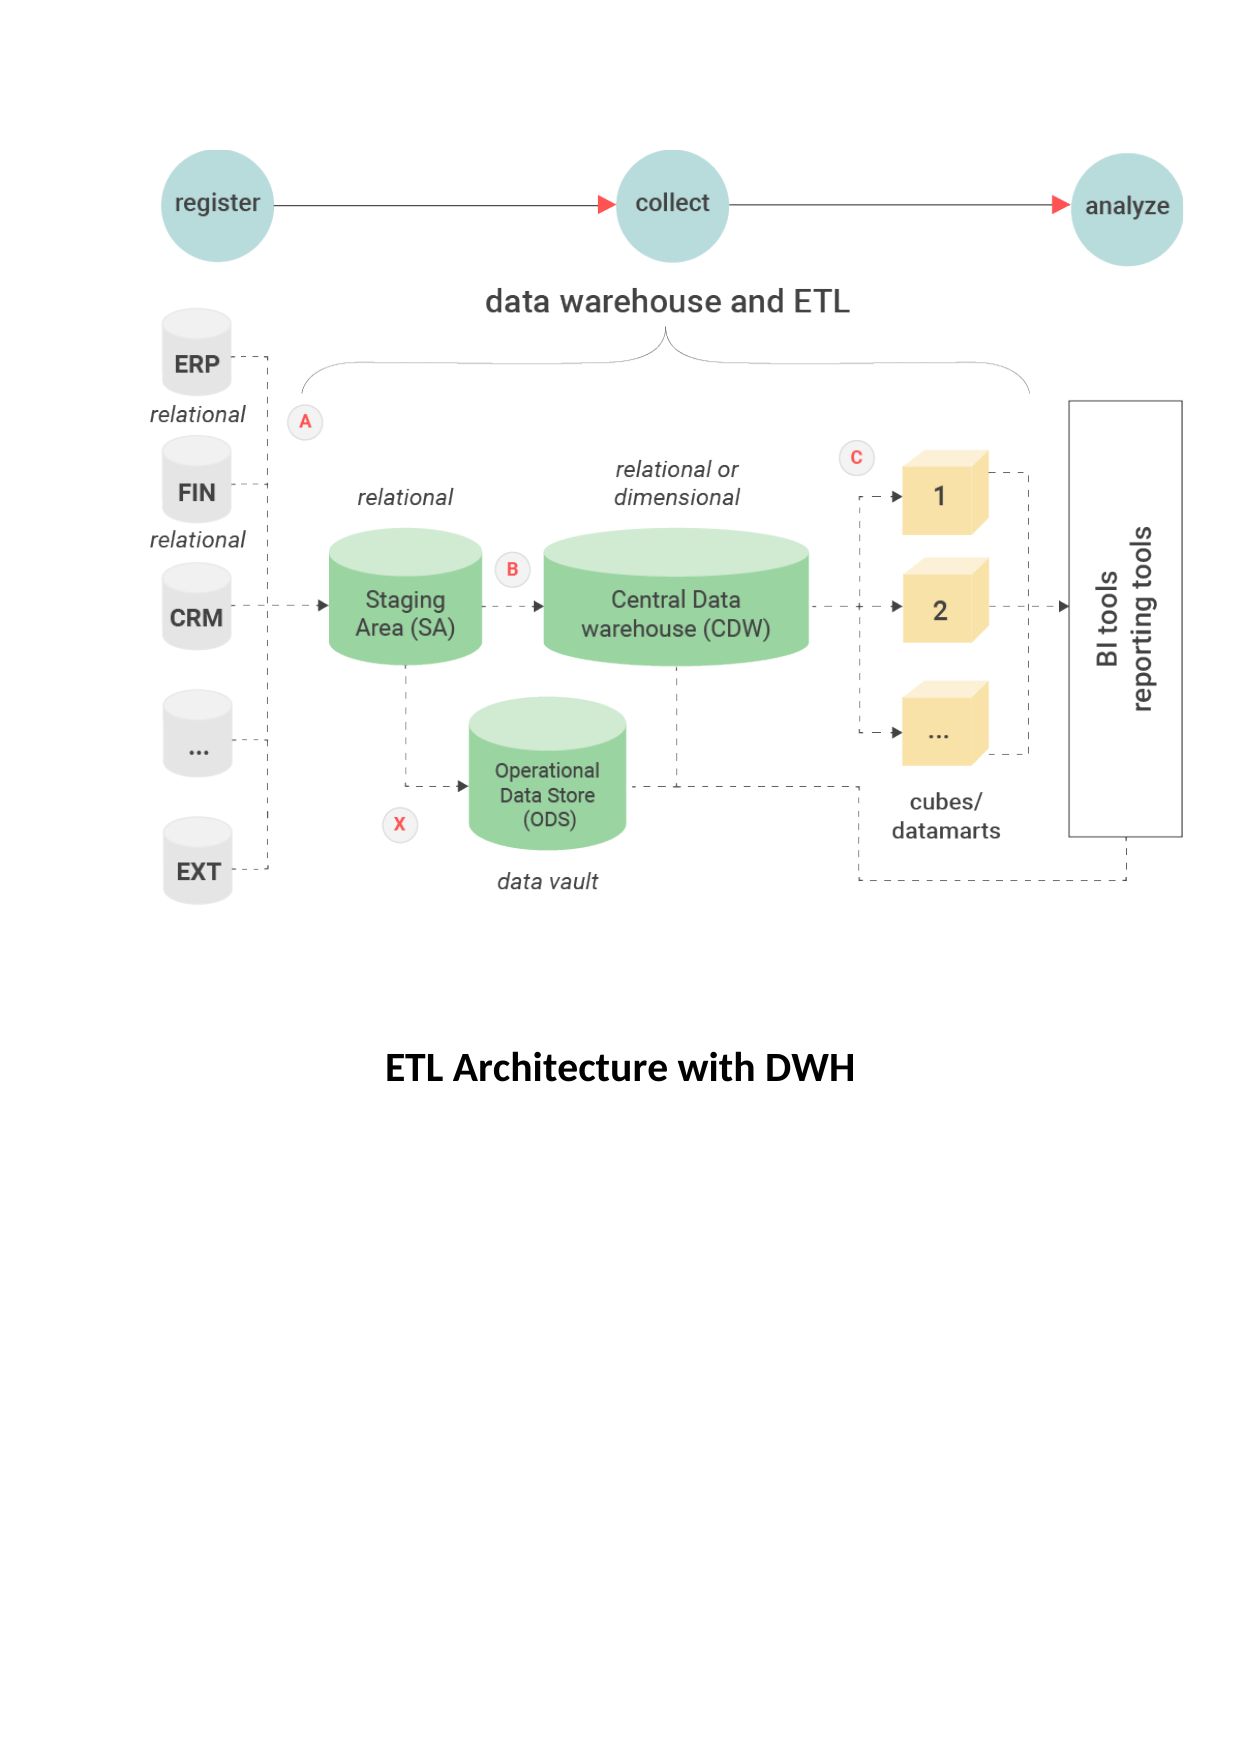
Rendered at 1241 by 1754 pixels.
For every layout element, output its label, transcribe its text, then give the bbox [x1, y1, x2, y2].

picture [150, 150, 1184, 905]
text ETL Architecture with DWH [150, 1041, 1090, 1092]
